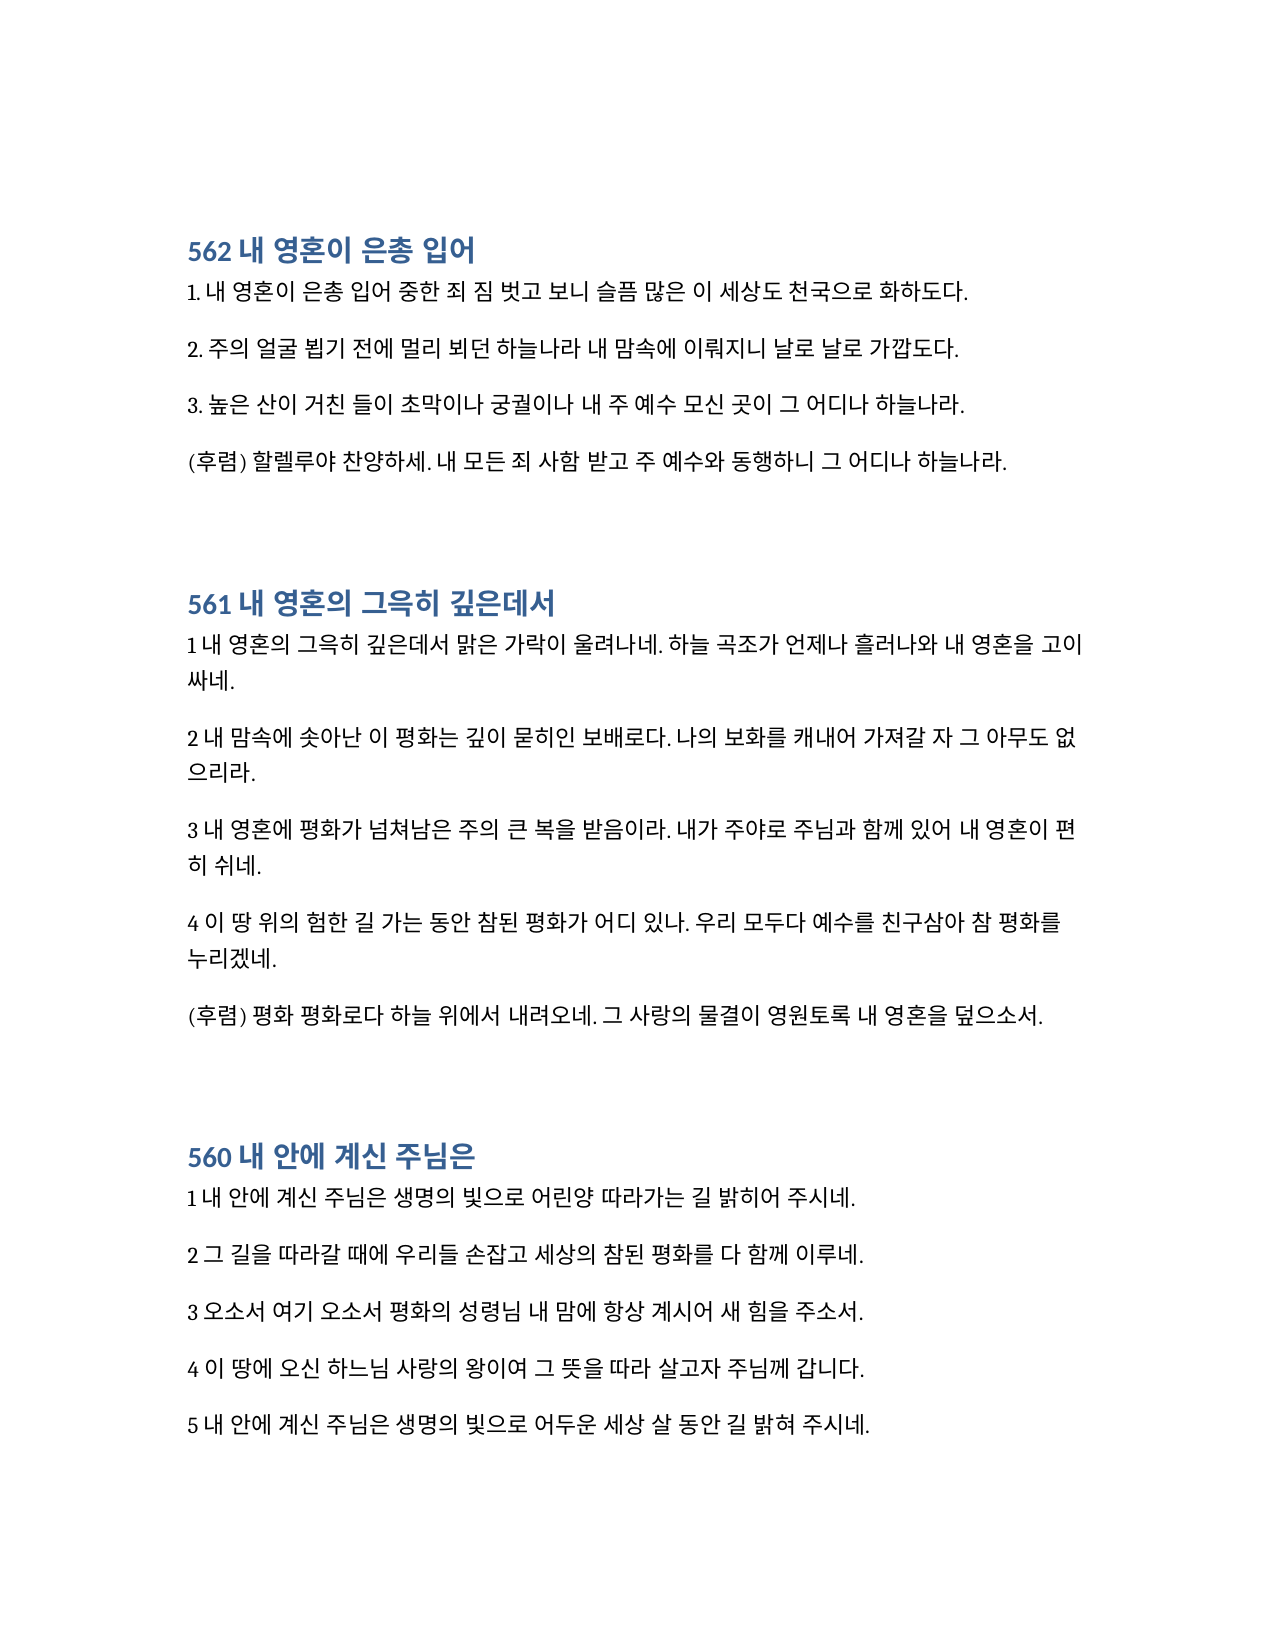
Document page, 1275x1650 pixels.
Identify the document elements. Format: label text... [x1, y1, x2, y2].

text 4 이 땅에 오신 하느님 사랑의 왕이여 그 뜻을 따라 살고자 주님께 갑니다. [187, 1352, 1087, 1384]
text 3 내 영혼에 평화가 넘쳐남은 주의 큰 복을 받음이라. 내가 주야로 주님과 함께 있어 내 영혼이 편히 쉬네. [187, 814, 1087, 881]
text 2 그 길을 따라갈 때에 우리들 손잡고 세상의 참된 평화를 다 함께 이루네. [187, 1239, 1087, 1270]
text 1 내 안에 계신 주님은 생명의 빛으로 어린양 따라가는 길 밝히어 주시네. [187, 1182, 1087, 1213]
text 5 내 안에 계신 주님은 생명의 빛으로 어두운 세상 살 동안 길 밝혀 주시네. [187, 1409, 1087, 1441]
text 4 이 땅 위의 험한 길 가는 동안 참된 평화가 어디 있나. 우리 모두다 예수를 친구삼아 참 평화를 누리겠네. [187, 907, 1087, 974]
text 3 오소서 여기 오소서 평화의 성령님 내 맘에 항상 계시어 새 힘을 주소서. [187, 1296, 1087, 1327]
subtitle 562 내 영혼이 은총 입어 [187, 230, 1087, 270]
text 2. 주의 얼굴 뵙기 전에 멀리 뵈던 하늘나라 내 맘속에 이뤄지니 날로 날로 가깝도다. [187, 333, 1087, 364]
subtitle 560 내 안에 계신 주님은 [187, 1137, 1087, 1176]
text 1. 내 영혼이 은총 입어 중한 죄 짐 벗고 보니 슬픔 많은 이 세상도 천국으로 화하도다. [187, 276, 1087, 307]
text 3. 높은 산이 거친 들이 초막이나 궁궐이나 내 주 예수 모신 곳이 그 어디나 하늘나라. [187, 389, 1087, 421]
subtitle 561 내 영혼의 그윽히 깊은데서 [187, 583, 1087, 623]
text 2 내 맘속에 솟아난 이 평화는 깊이 묻히인 보배로다. 나의 보화를 캐내어 가져갈 자 그 아무도 없으리라. [187, 721, 1087, 789]
text (후렴) 할렐루야 찬양하세. 내 모든 죄 사함 받고 주 예수와 동행하니 그 어디나 하늘나라. [187, 446, 1087, 477]
text (후렴) 평화 평화로다 하늘 위에서 내려오네. 그 사랑의 물결이 영원토록 내 영혼을 덮으소서. [187, 999, 1087, 1031]
text 1 내 영혼의 그윽히 깊은데서 맑은 가락이 울려나네. 하늘 곡조가 언제나 흘러나와 내 영혼을 고이 싸네. [187, 629, 1087, 696]
